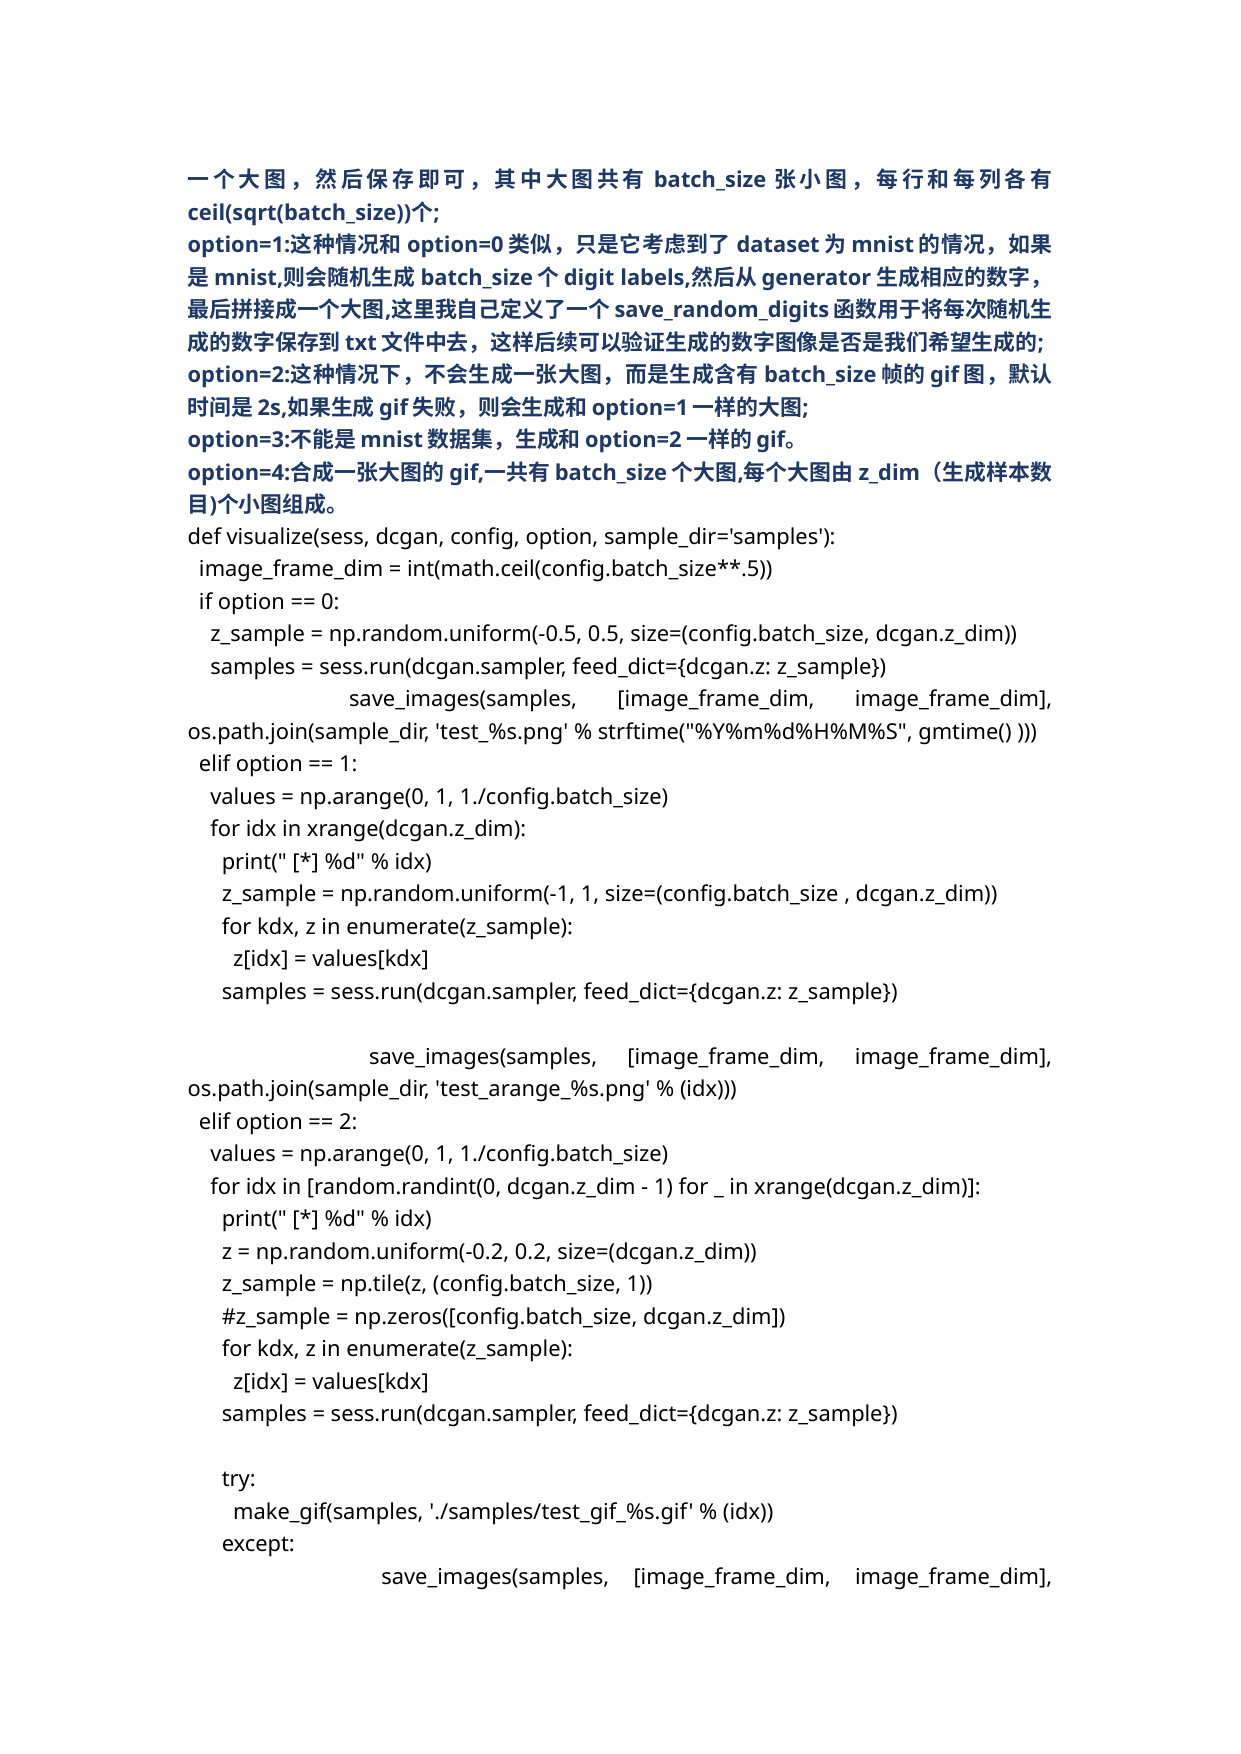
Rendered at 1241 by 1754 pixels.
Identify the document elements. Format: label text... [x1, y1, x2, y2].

text z_sample = np.random.uniform(-0.5, 0.5, size=(config.batch_size, dcgan.z_dim)) [187, 617, 1053, 649]
text for idx in xrange(dcgan.z_dim): [187, 812, 1053, 844]
text values = np.arange(0, 1, 1./config.batch_size) [187, 1137, 1053, 1169]
text make_gif(samples, './samples/test_gif_%s.gif' % (idx)) [187, 1494, 1053, 1527]
text save_images(samples, [image_frame_dim, image_frame_dim], os.path.join(sample_dir, 'test_arange_%s.png' % (idx))) [187, 1039, 1053, 1104]
text option=4:合成一张大图的gif,一共有batch_size个大图,每个大图由z_dim（生成样本数目)个小图组成。 [187, 454, 1053, 519]
text print(" [*] %d" % idx) [187, 844, 1053, 877]
text for kdx, z in enumerate(z_sample): [187, 1332, 1053, 1364]
text for kdx, z in enumerate(z_sample): [187, 909, 1053, 942]
text image_frame_dim = int(math.ceil(config.batch_size**.5)) [187, 552, 1053, 584]
text save_images(samples, [image_frame_dim, image_frame_dim], os.path.join(sample_dir, 'test_%s.png' % strftime("%Y%m%d%H%M%S", gmtime() ))) [187, 682, 1053, 747]
text if option == 0: [187, 584, 1053, 617]
text option=3:不能是mnist数据集，生成和option=2一样的gif。 [187, 422, 1053, 454]
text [187, 1559, 1053, 1592]
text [187, 162, 1053, 227]
text def visualize(sess, dcgan, config, option, sample_dir='samples'): [187, 519, 1053, 552]
text samples = sess.run(dcgan.sampler, feed_dict={dcgan.z: z_sample}) [187, 974, 1053, 1007]
text z[idx] = values[kdx] [187, 1364, 1053, 1397]
text elif option == 2: [187, 1104, 1053, 1137]
text #z_sample = np.zeros([config.batch_size, dcgan.z_dim]) [187, 1299, 1053, 1332]
text option=1:这种情况和option=0类似，只是它考虑到了dataset为mnist的情况，如果是mnist,则会随机生成batch_size个digit labels,然后从generator生成相应的数字，最后拼接成一个大图,这里我自己定义了一个save_random_digits函数用于将每次随机生成的数字保存到txt文件中去，这样后续可以验证生成的数字图像是否是我们希望生成的; [187, 227, 1053, 357]
text samples = sess.run(dcgan.sampler, feed_dict={dcgan.z: z_sample}) [187, 1397, 1053, 1429]
text option=2:这种情况下，不会生成一张大图，而是生成含有batch_size帧的gif图，默认时间是2s,如果生成gif失败，则会生成和option=1一样的大图; [187, 357, 1053, 422]
text samples = sess.run(dcgan.sampler, feed_dict={dcgan.z: z_sample}) [187, 649, 1053, 682]
text values = np.arange(0, 1, 1./config.batch_size) [187, 779, 1053, 812]
text print(" [*] %d" % idx) [187, 1202, 1053, 1234]
text z_sample = np.random.uniform(-1, 1, size=(config.batch_size , dcgan.z_dim)) [187, 877, 1053, 909]
text for idx in [random.randint(0, dcgan.z_dim - 1) for _ in xrange(dcgan.z_dim)]: [187, 1169, 1053, 1202]
text z[idx] = values[kdx] [187, 942, 1053, 974]
text elif option == 1: [187, 747, 1053, 779]
text z_sample = np.tile(z, (config.batch_size, 1)) [187, 1267, 1053, 1299]
text except: [187, 1527, 1053, 1559]
text z = np.random.uniform(-0.2, 0.2, size=(dcgan.z_dim)) [187, 1234, 1053, 1267]
text try: [187, 1462, 1053, 1494]
